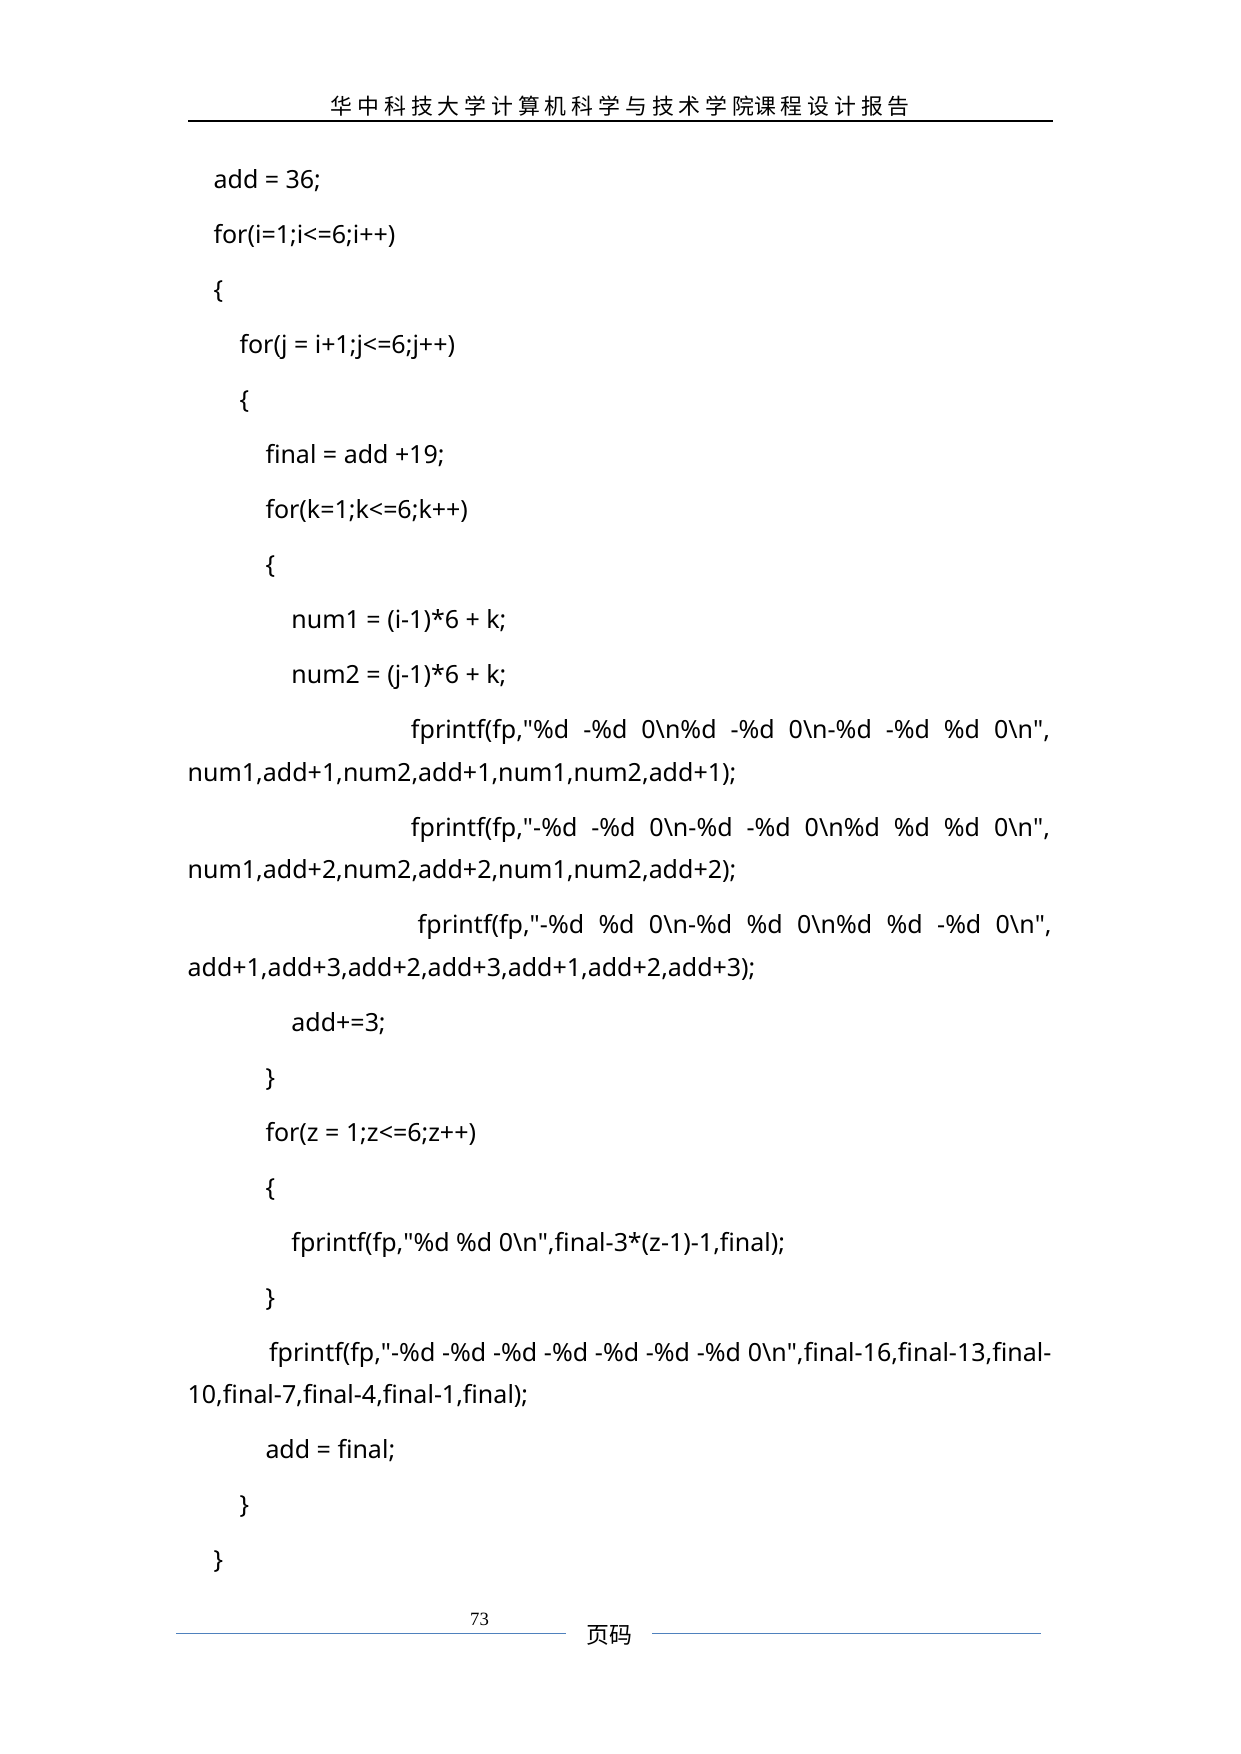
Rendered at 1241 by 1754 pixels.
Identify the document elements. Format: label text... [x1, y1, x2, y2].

list fprintf(fp,"%d -%d 0\n%d -%d 0\n-%d -%d %d 0\n", num1,add+1,num2,add+1,num1,num2,add+1); [187, 712, 1053, 788]
list fprintf(fp,"%d %d 0\n",final-3*(z-1)-1,final); [187, 1224, 1053, 1258]
list num1 = (i-1)*6 + k; [187, 602, 1053, 636]
list { [187, 1169, 1053, 1203]
list for(z = 1;z<=6;z++) [187, 1114, 1053, 1148]
list add = final; [187, 1432, 1053, 1466]
list { [187, 547, 1053, 581]
list } [187, 1059, 1053, 1093]
list { [187, 382, 1053, 416]
list fprintf(fp,"-%d -%d -%d -%d -%d -%d -%d 0\n",final-16,final-13,final-10,final-7,final-4,final-1,final); [187, 1334, 1053, 1411]
list add = 36; [187, 162, 1053, 196]
list } [187, 1542, 1053, 1576]
list { [187, 272, 1053, 306]
list } [187, 1487, 1053, 1521]
list add+=3; [187, 1004, 1053, 1038]
list } [187, 1279, 1053, 1313]
list num2 = (j-1)*6 + k; [187, 657, 1053, 691]
list for(k=1;k<=6;k++) [187, 492, 1053, 526]
list fprintf(fp,"-%d %d 0\n-%d %d 0\n%d %d -%d 0\n", add+1,add+3,add+2,add+3,add+1,add+2,add+3); [187, 907, 1053, 983]
list final = add +19; [187, 437, 1053, 471]
list for(i=1;i<=6;i++) [187, 217, 1053, 251]
list for(j = i+1;j<=6;j++) [187, 327, 1053, 361]
list fprintf(fp,"-%d -%d 0\n-%d -%d 0\n%d %d %d 0\n", num1,add+2,num2,add+2,num1,num2,add+2); [187, 809, 1053, 886]
